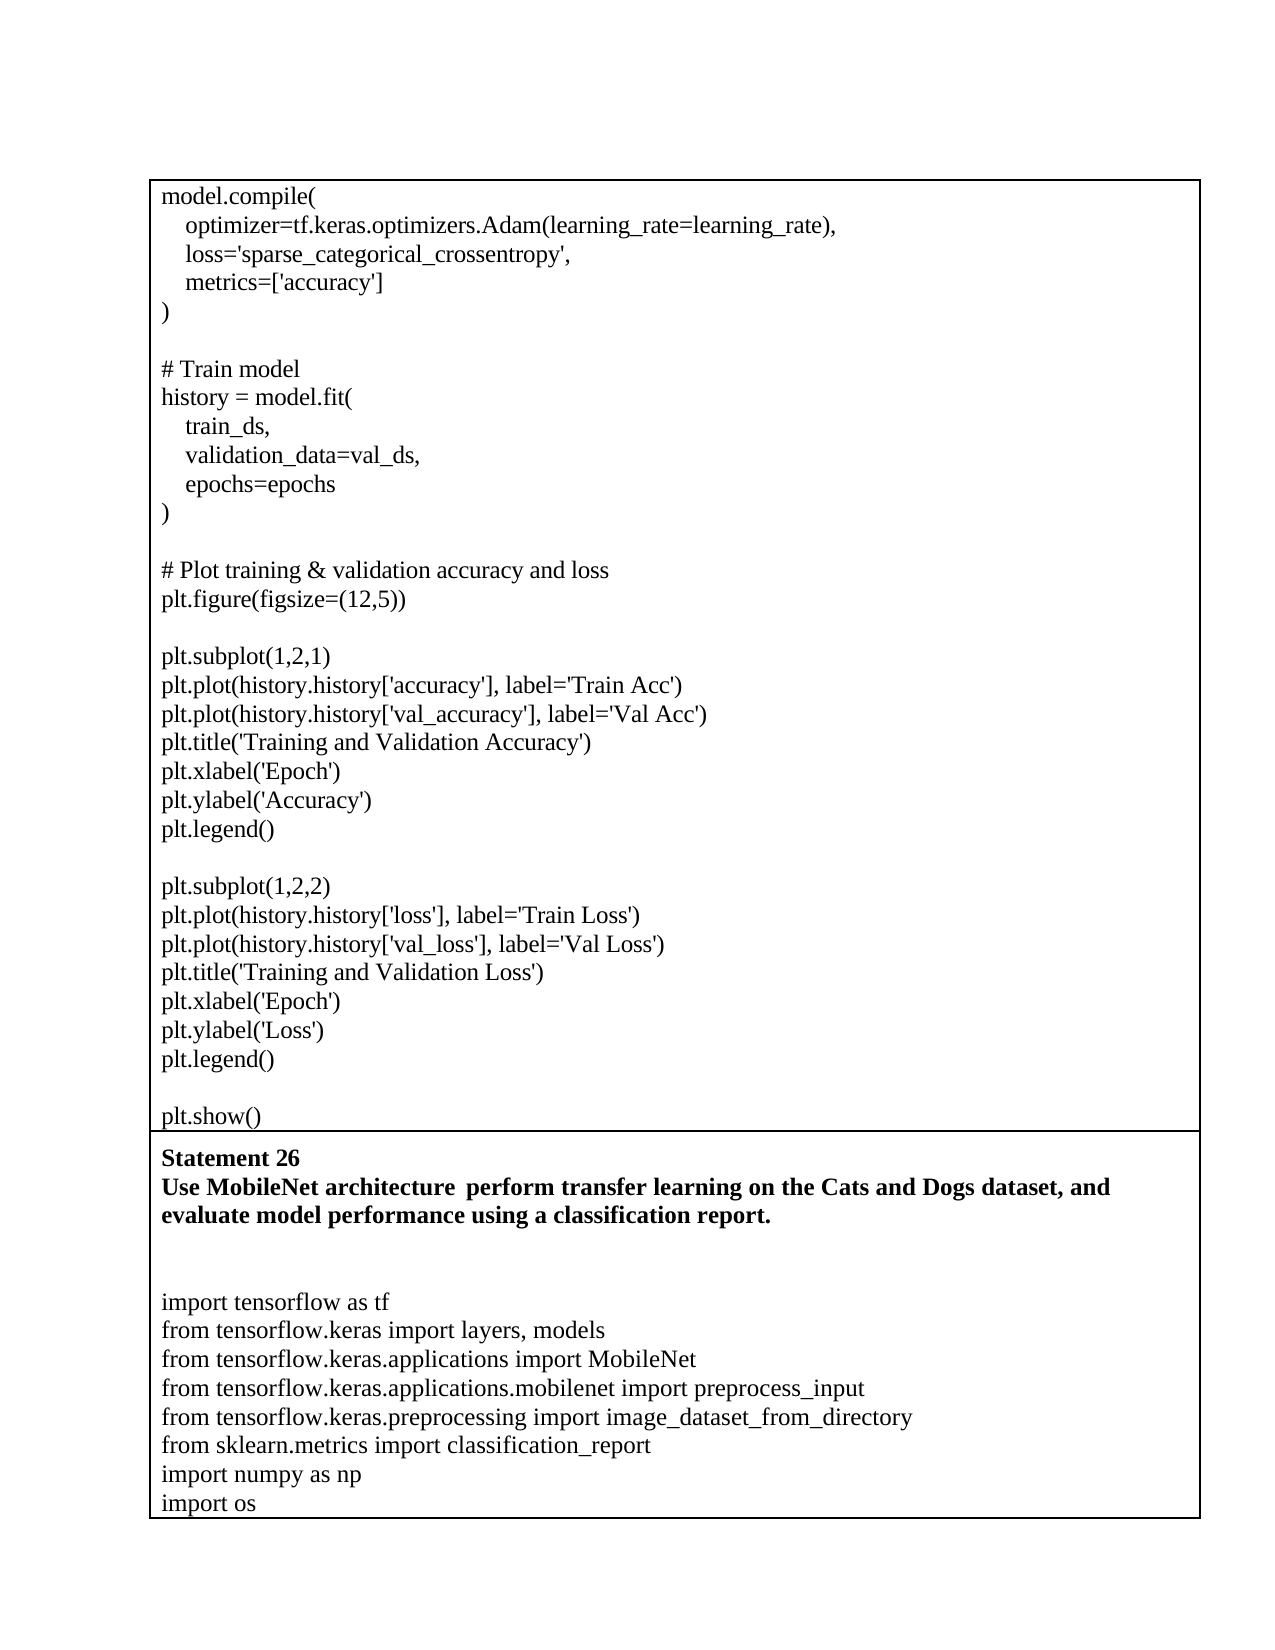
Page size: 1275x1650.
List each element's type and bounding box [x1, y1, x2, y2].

table_cell [151, 181, 1199, 1130]
table_cell [151, 1132, 1199, 1517]
